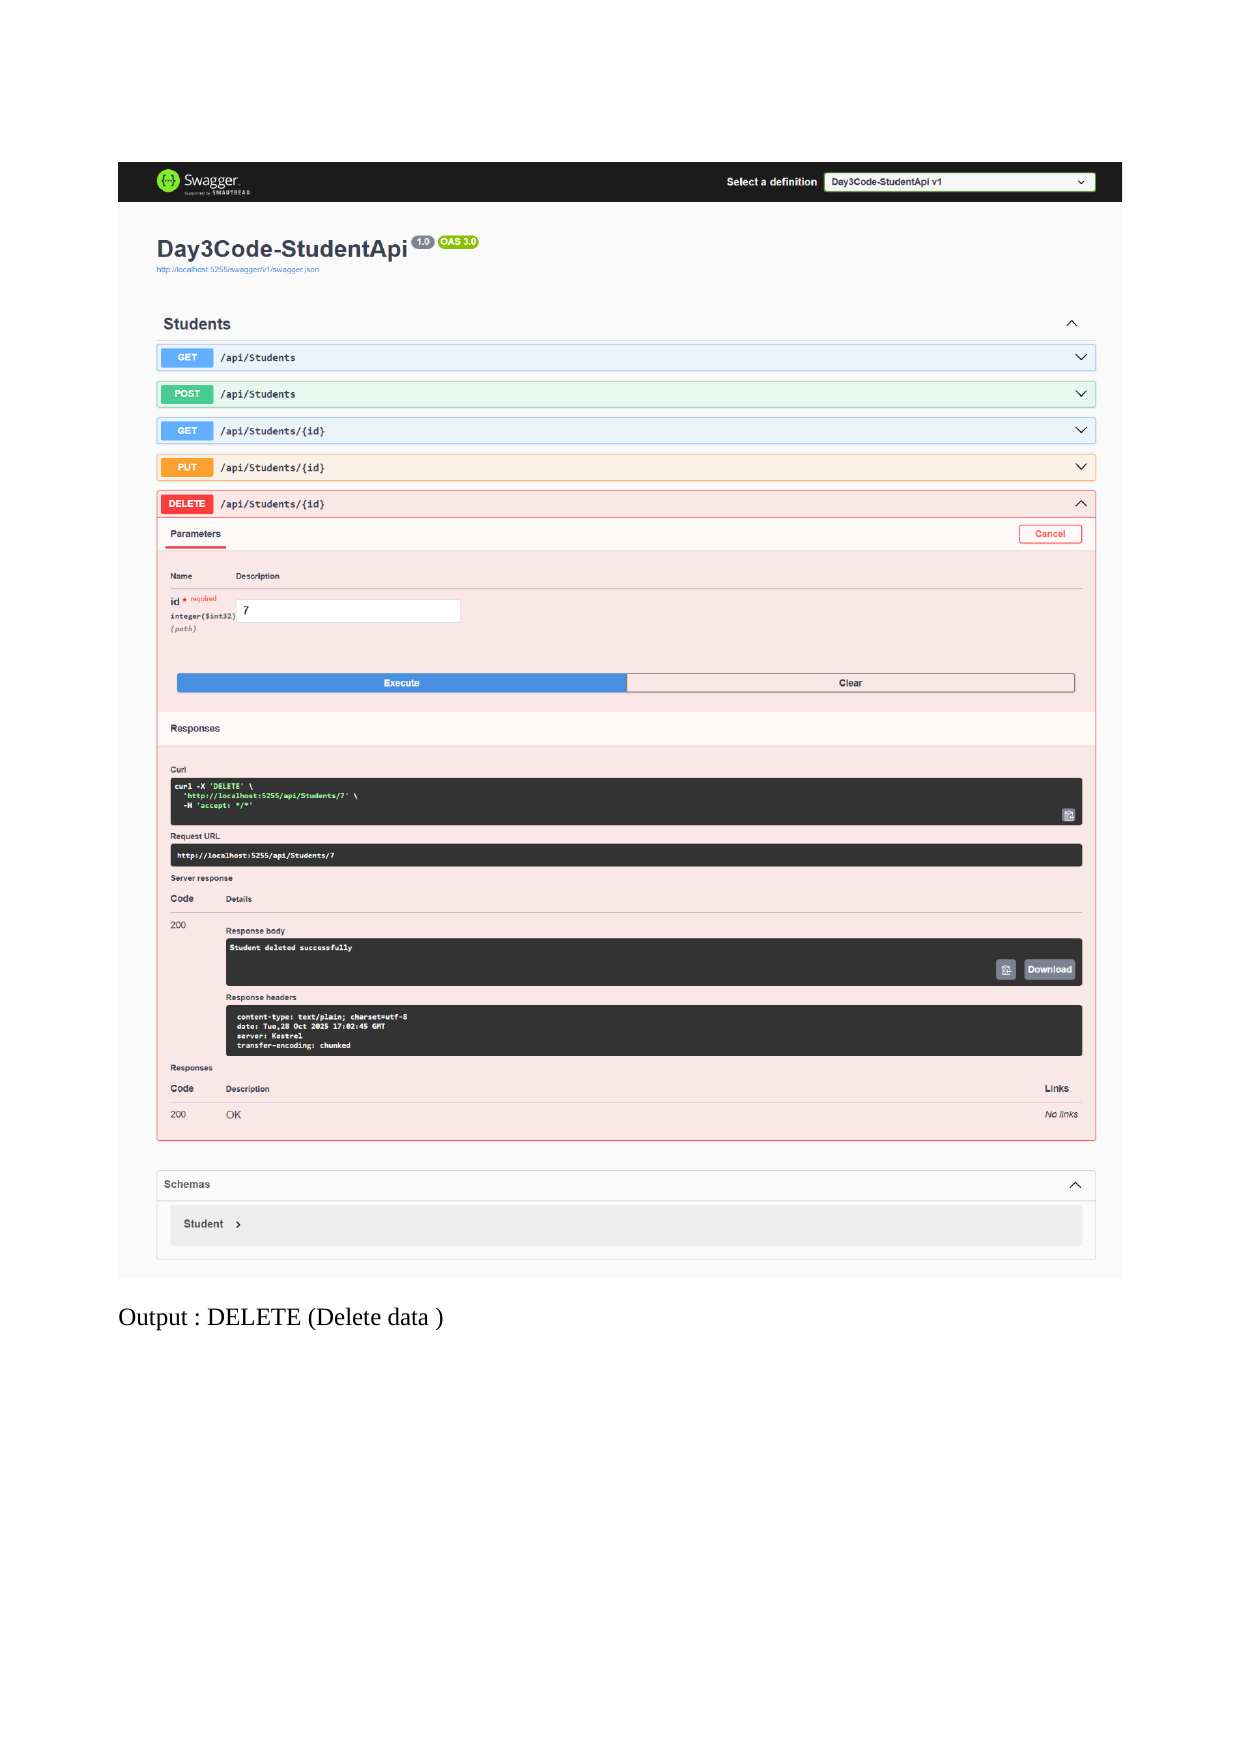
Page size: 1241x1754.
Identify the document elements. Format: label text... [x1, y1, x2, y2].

picture [118, 162, 1123, 1279]
text Output : DELETE (Delete data ) [118, 1302, 1122, 1331]
